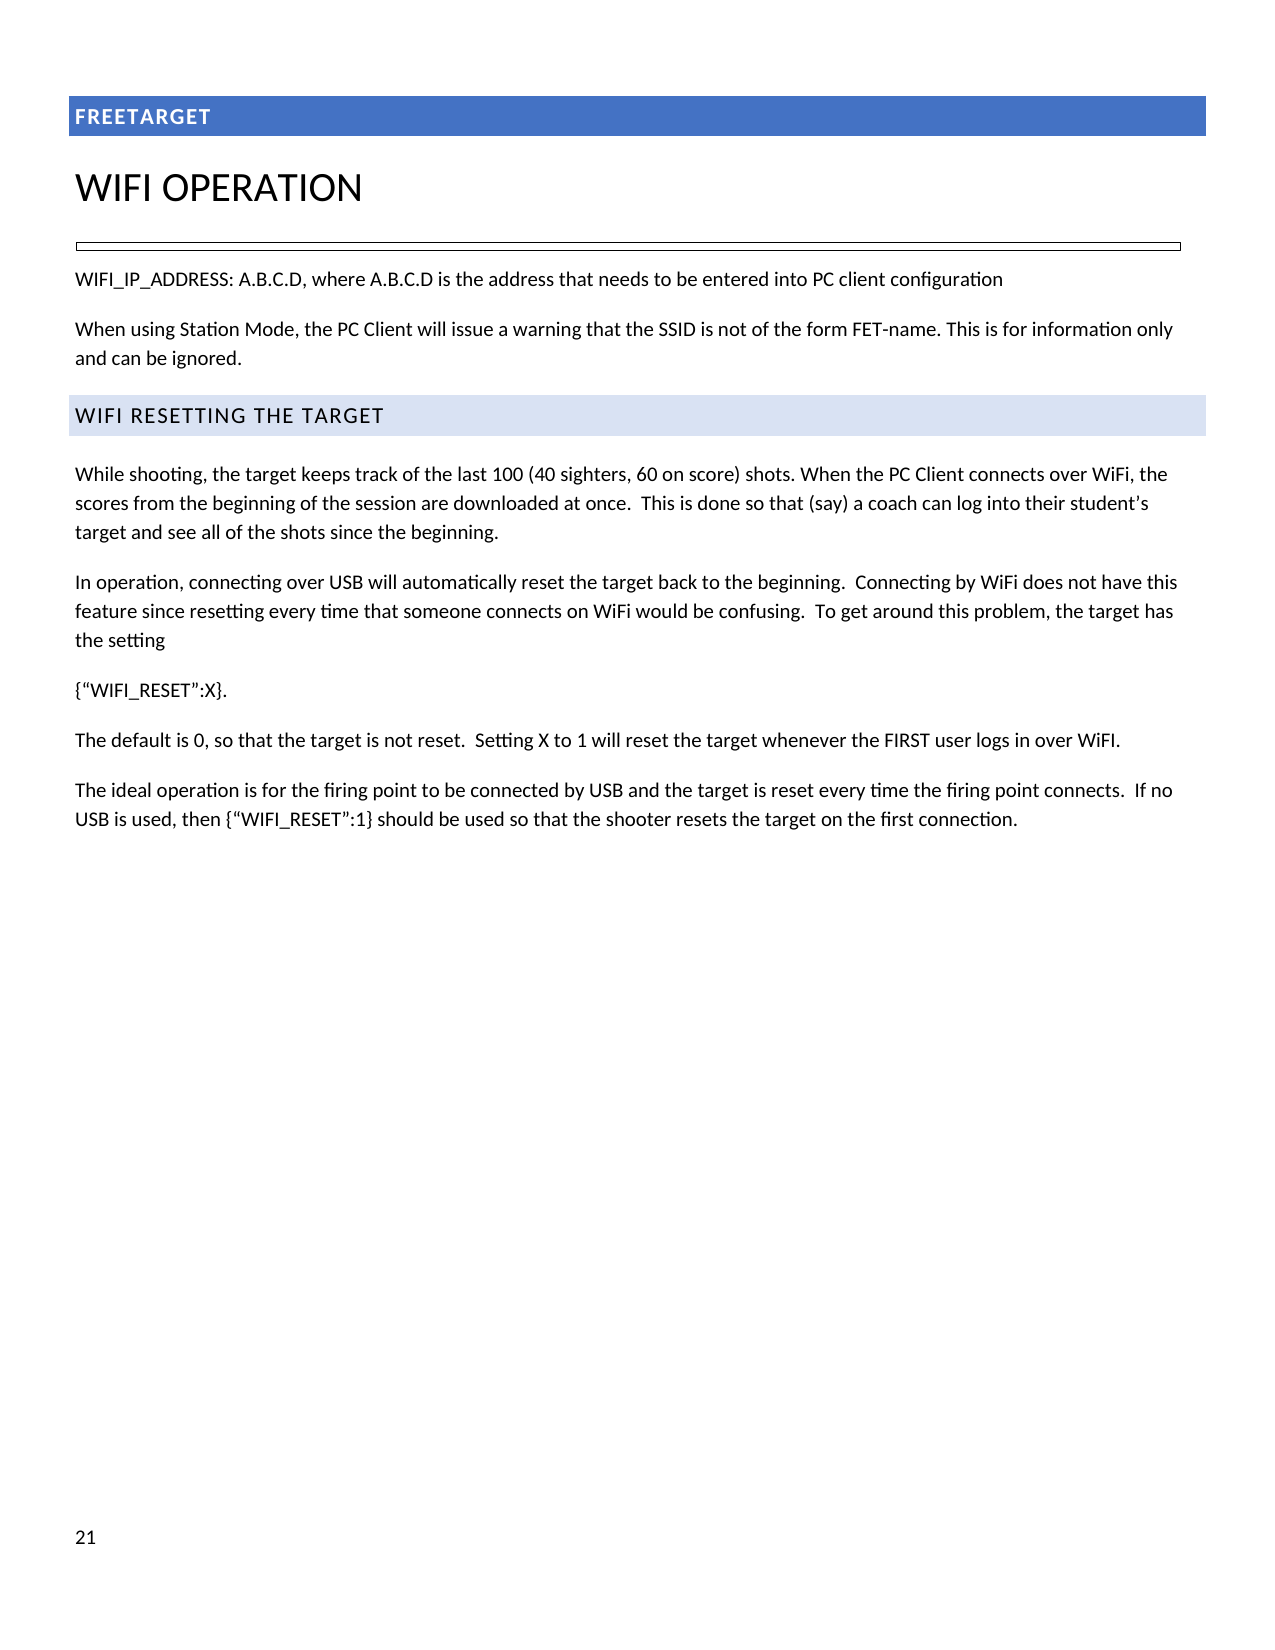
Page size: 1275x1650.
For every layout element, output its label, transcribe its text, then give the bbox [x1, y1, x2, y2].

text The default is 0, so that the target is not reset. Setting X to 1 will reset the target whenever the FIRST user logs in over WiFI. [75, 727, 1200, 753]
text WIFI_IP_ADDRESS: A.B.C.D, where A.B.C.D is the address that needs to be entered into PC client configuration [75, 266, 1200, 291]
text While shooting, the target keeps track of the last 100 (40 sighters, 60 on score) shots. When the PC Client connects over WiFi, the scores from the beginning of the session are downloaded at once. This is done so that (say) a coach can log into their student’s target and see all of the shots since the beginning. [75, 461, 1200, 544]
text {“WIFI_RESET”:X}. [75, 677, 1200, 703]
text The ideal operation is for the firing point to be connected by USB and the target is reset every time the firing point connects. If no USB is used, then {“WIFI_RESET”:1} should be used so that the shooter resets the target on the first connection. [75, 777, 1200, 832]
text In operation, connecting over USB will automatically reset the target back to the beginning. Connecting by WiFi does not have this feature since resetting every time that someone connects on WiFi would be confusing. To get around this problem, the target has the setting [75, 569, 1200, 653]
text When using Station Mode, the PC Client will issue a warning that the SSID is not of the form FET-name. This is for information only and can be ignored. [75, 316, 1200, 371]
subtitle WiFi RESETTING THE TARGET [75, 401, 1200, 429]
